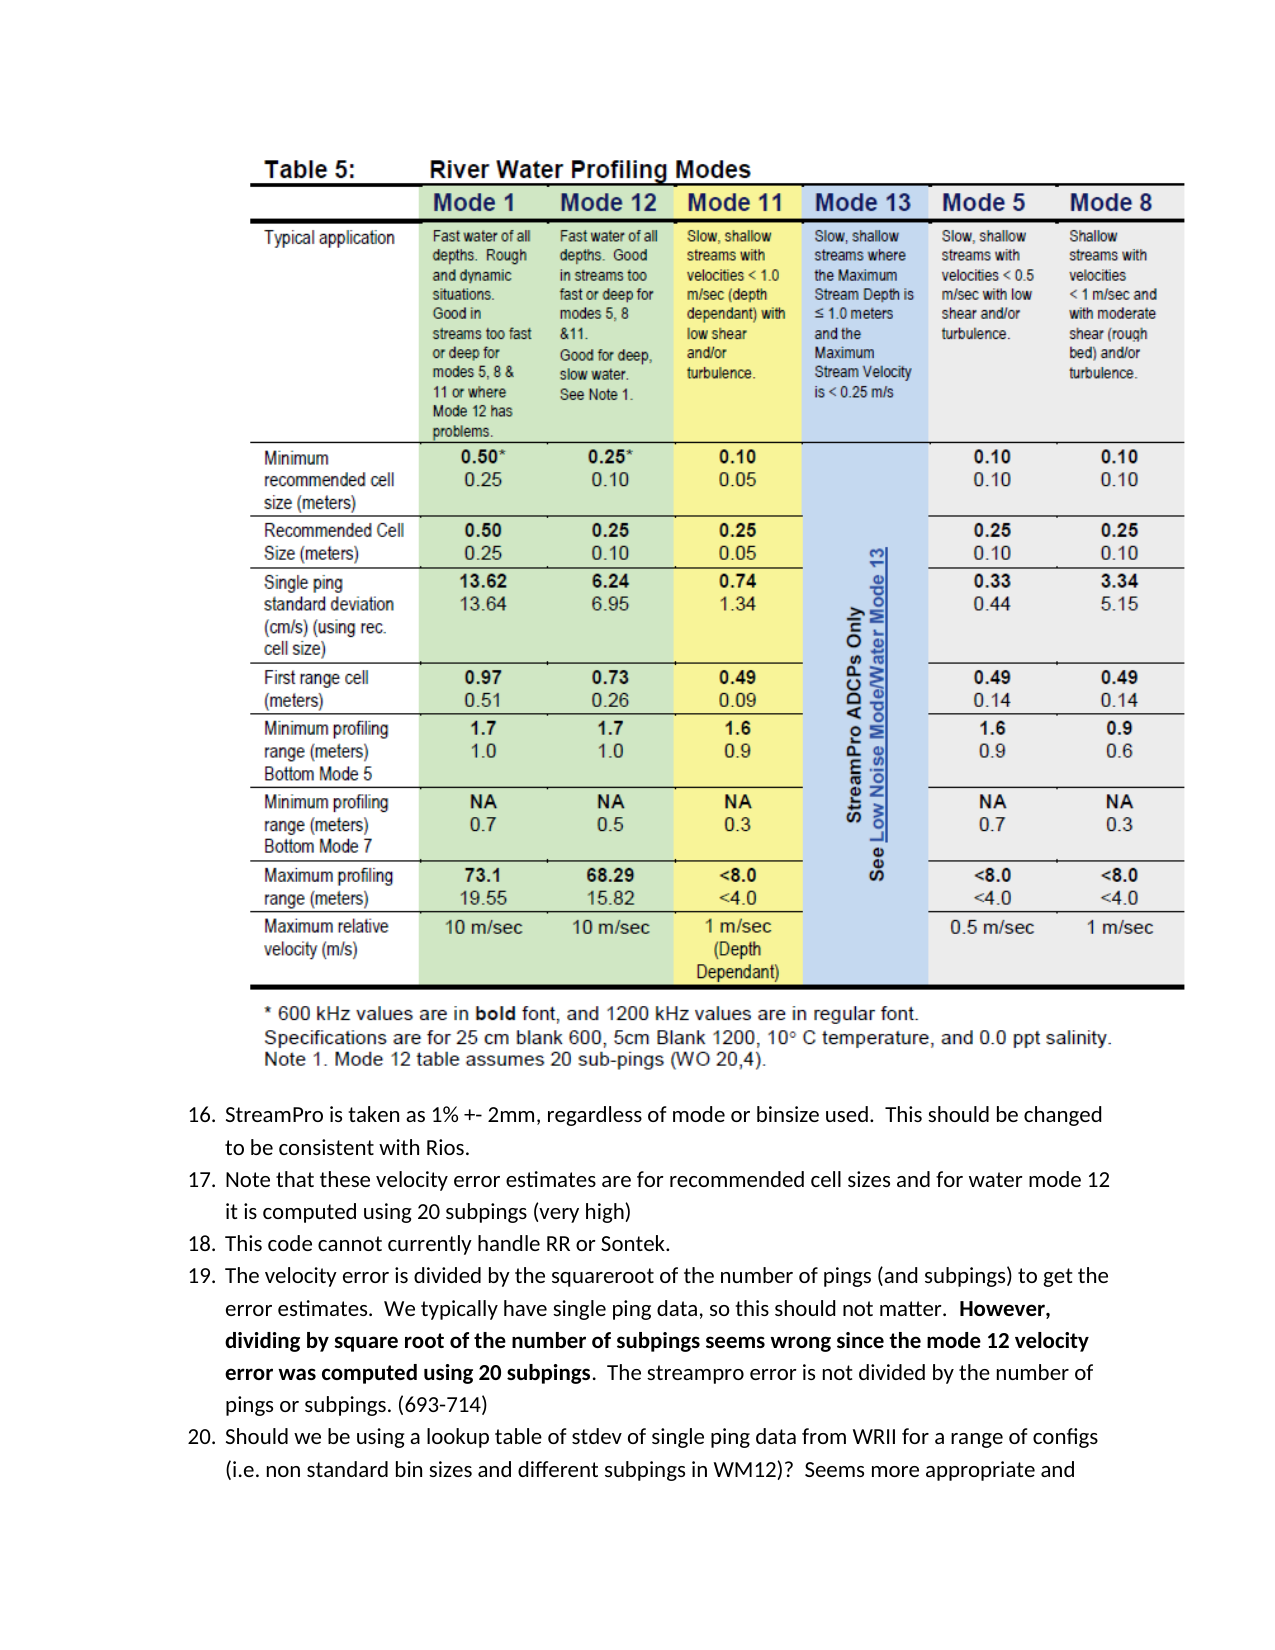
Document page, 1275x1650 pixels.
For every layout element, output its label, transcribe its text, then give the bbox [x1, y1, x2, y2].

list Note that these velocity error estimates are for recommended cell sizes and for water mode 12 it is computed using 20 subpings (very high) [187, 1165, 1125, 1225]
list The velocity error is divided by the squareroot of the number of pings (and subpings) to get the error estimates. We typically have single ping data, so this should not matter. However, dividing by square root of the number of subpings seems wrong since the mode 12 velocity error was computed using 20 subpings. The streampro error is not divided by the number of pings or subpings. (693-714) [187, 1262, 1125, 1418]
list This code cannot currently handle RR or Sontek. [187, 1229, 1125, 1257]
list StreamPro is taken as 1% +- 2mm, regardless of mode or binsize used. This should be changed to be consistent with Rios. [187, 1101, 1125, 1161]
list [187, 1422, 1125, 1483]
picture [225, 150, 1200, 1076]
